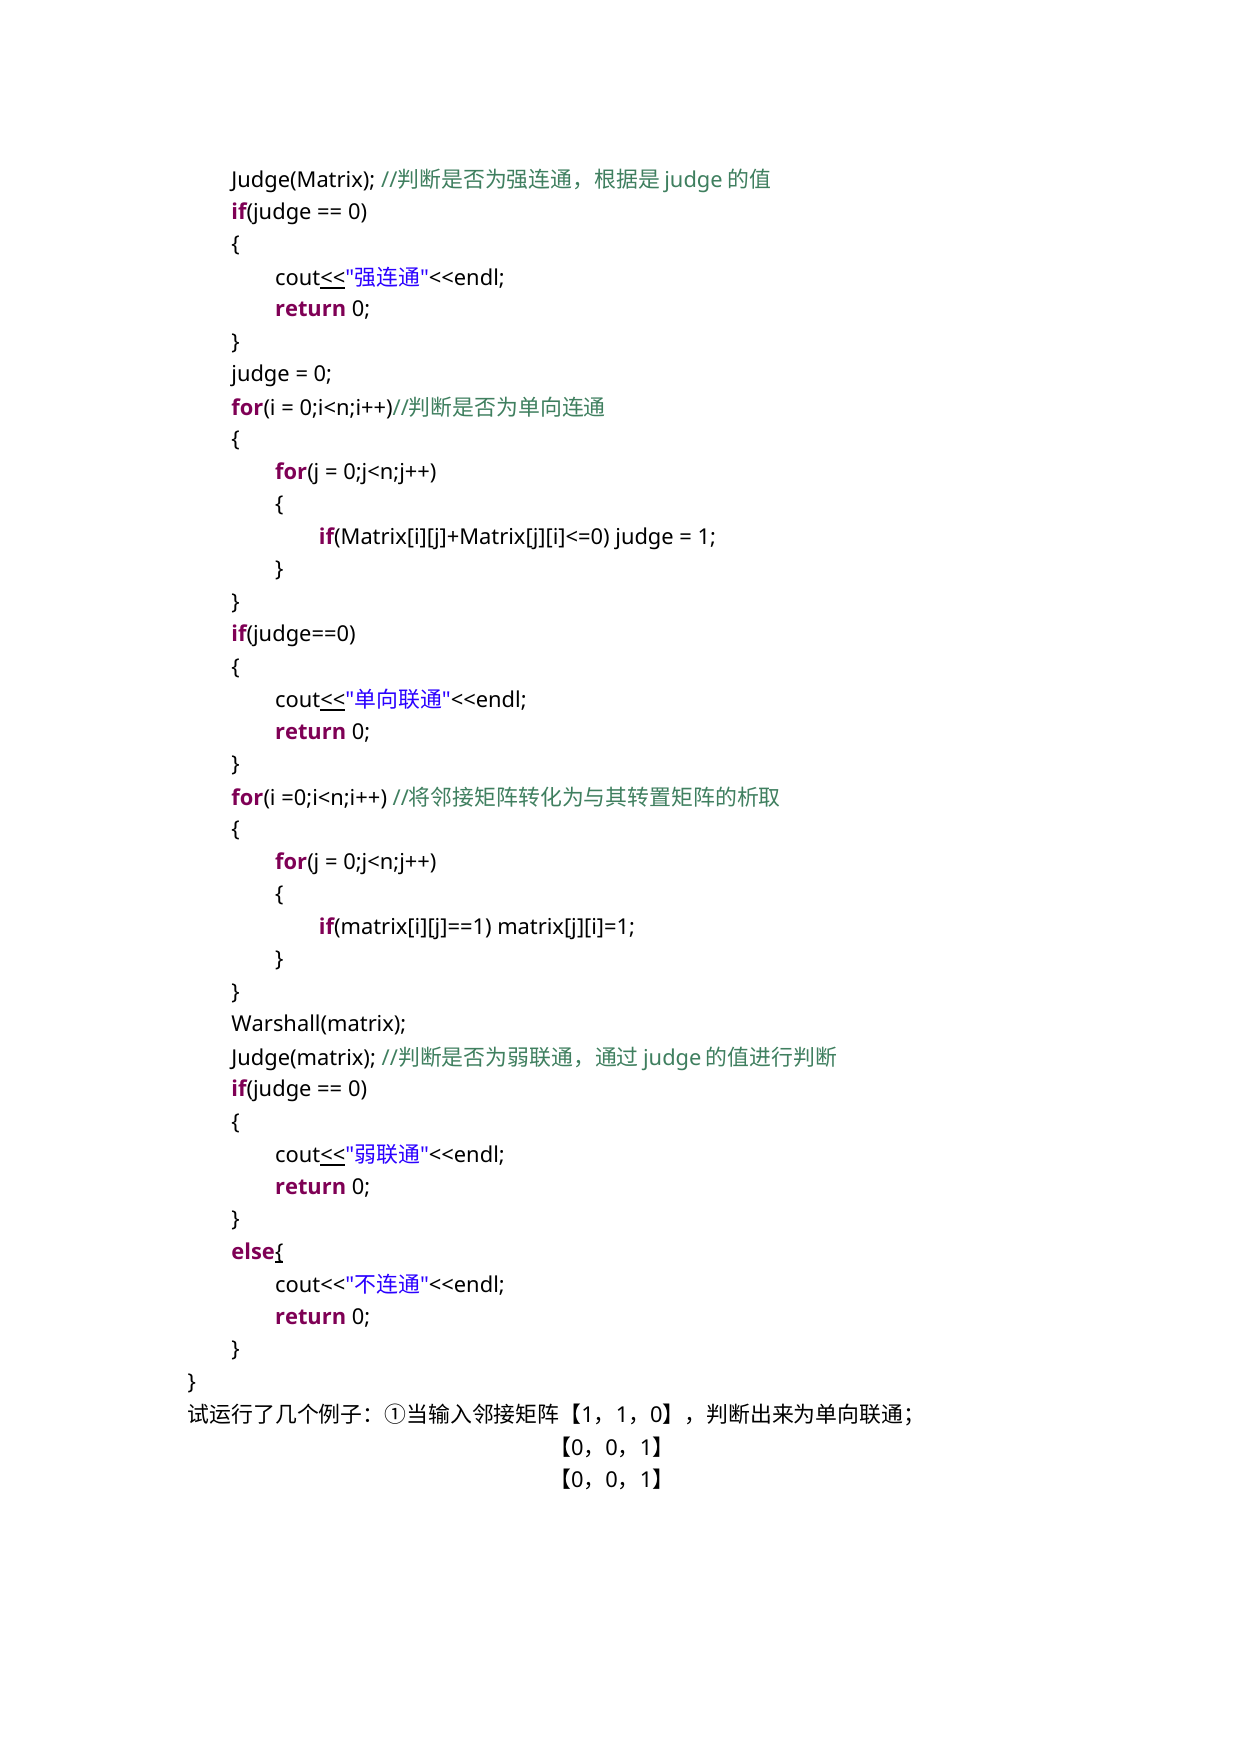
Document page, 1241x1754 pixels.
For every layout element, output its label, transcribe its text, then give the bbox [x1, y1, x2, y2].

text cout<<"不连通"<<endl; [187, 1267, 1053, 1299]
text } [187, 974, 1053, 1007]
text if(judge == 0) [187, 1072, 1053, 1104]
text { [187, 649, 1053, 682]
text 【0，0，1】 [187, 1462, 1053, 1494]
text } [187, 1202, 1053, 1234]
text cout<<"单向联通"<<endl; [187, 682, 1053, 714]
text if(judge==0) [187, 617, 1053, 649]
text if(Matrix[i][j]+Matrix[j][i]<=0) judge = 1; [187, 519, 1053, 552]
text for(j = 0;j<n;j++) [187, 454, 1053, 487]
text 试运行了几个例子：①当输入邻接矩阵【1，1，0】，判断出来为单向联通； [187, 1397, 1053, 1429]
text } [187, 1364, 1053, 1397]
text for(j = 0;j<n;j++) [187, 844, 1053, 877]
text return 0; [187, 1169, 1053, 1202]
text judge = 0; [187, 357, 1053, 389]
text { [187, 422, 1053, 454]
text 【0，0，1】 [187, 1429, 1053, 1462]
text return 0; [187, 1299, 1053, 1332]
text else{ [187, 1234, 1053, 1267]
text { [187, 1104, 1053, 1137]
text } [187, 552, 1053, 584]
text { [187, 812, 1053, 844]
text } [187, 747, 1053, 779]
text Warshall(matrix); [187, 1007, 1053, 1039]
text { [187, 877, 1053, 909]
text } [187, 324, 1053, 357]
text for(i =0;i<n;i++) //将邻接矩阵转化为与其转置矩阵的析取 [187, 779, 1053, 812]
text return 0; [187, 292, 1053, 324]
text } [187, 584, 1053, 617]
text Judge(matrix); //判断是否为弱联通，通过judge的值进行判断 [187, 1039, 1053, 1072]
text if(judge == 0) [187, 194, 1053, 227]
text for(i = 0;i<n;i++)//判断是否为单向连通 [187, 389, 1053, 422]
text return 0; [187, 714, 1053, 747]
text } [187, 942, 1053, 974]
text Judge(Matrix); //判断是否为强连通，根据是judge的值 [187, 162, 1053, 194]
text if(matrix[i][j]==1) matrix[j][i]=1; [187, 909, 1053, 942]
text { [187, 227, 1053, 259]
text } [187, 1332, 1053, 1364]
text cout<<"强连通"<<endl; [187, 259, 1053, 292]
text cout<<"弱联通"<<endl; [187, 1137, 1053, 1169]
text { [187, 487, 1053, 519]
